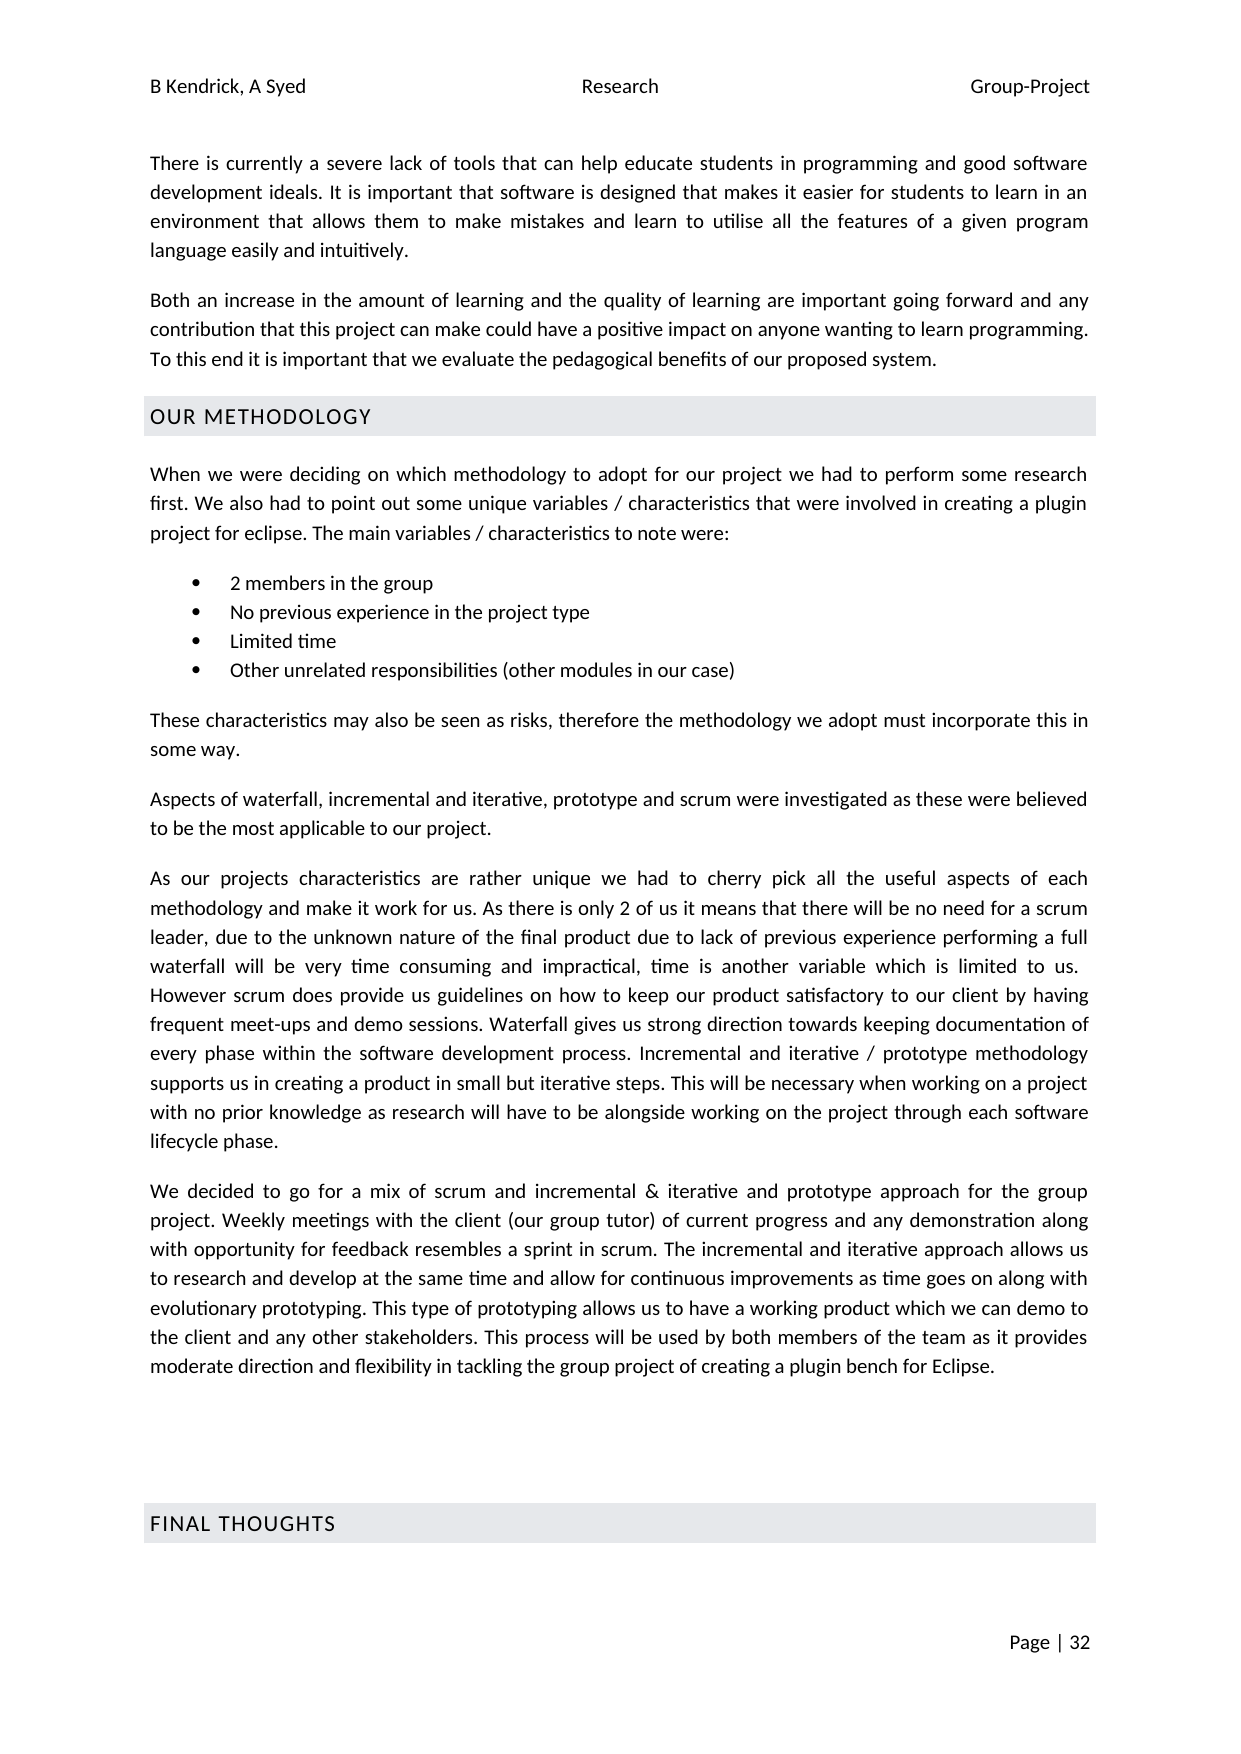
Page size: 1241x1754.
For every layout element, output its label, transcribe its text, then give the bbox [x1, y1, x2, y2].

text As our projects characteristics are rather unique we had to cherry pick all the useful aspects of each methodology and make it work for us. As there is only 2 of us it means that there will be no need for a scrum leader, due to the unknown nature of the final product due to lack of previous experience performing a full waterfall will be very time consuming and impractical, time is another variable which is limited to us. However scrum does provide us guidelines on how to keep our product satisfactory to our client by having frequent meet-ups and demo sessions. Waterfall gives us strong direction towards keeping documentation of every phase within the software development process. Incremental and iterative / prototype methodology supports us in creating a product in small but iterative steps. This will be necessary when working on a project with no prior knowledge as research will have to be alongside working on the project through each software lifecycle phase. [150, 866, 1090, 1153]
text Both an increase in the amount of learning and the quality of learning are important going forward and any contribution that this project can make could have a positive impact on anyone wanting to learn programming. To this end it is important that we evaluate the pedagogical benefits of our proposed system. [150, 287, 1090, 371]
text These characteristics may also be seen as risks, therefore the methodology we adopt must incorporate this in some way. [150, 707, 1090, 762]
text There is currently a severe lack of tools that can help educate students in programming and good software development ideals. It is important that software is designed that makes it easier for students to learn in an environment that allows them to make mistakes and learn to utilise all the features of a given program language easily and intuitively. [150, 150, 1090, 263]
list No previous experience in the project type [192, 599, 1090, 624]
list Other unrelated responsibilities (other modules in our case) [192, 657, 1090, 683]
text We decided to go for a mix of scrum and incremental & iterative and prototype approach for the group project. Weekly meetings with the client (our group tutor) of current progress and any demonstration along with opportunity for feedback resembles a sprint in scrum. The incremental and iterative approach allows us to research and develop at the same time and allow for continuous improvements as time goes on along with evolutionary prototyping. This type of prototyping allows us to have a working product which we can demo to the client and any other stakeholders. This process will be used by both members of the team as it provides moderate direction and flexibility in tackling the group project of creating a plugin bench for Eclipse. [150, 1178, 1090, 1378]
text Aspects of waterfall, incremental and iterative, prototype and scrum were investigated as these were believed to be the most applicable to our project. [150, 786, 1090, 841]
list 2 members in the group [192, 570, 1090, 595]
list Limited time [192, 628, 1090, 653]
subtitle Our Methodology [150, 402, 1090, 430]
text When we were deciding on which methodology to adopt for our project we had to perform some research first. We also had to point out some unique variables / characteristics that were involved in creating a plugin project for eclipse. The main variables / characteristics to note were: [150, 461, 1090, 545]
subtitle Final Thoughts [150, 1509, 1090, 1537]
